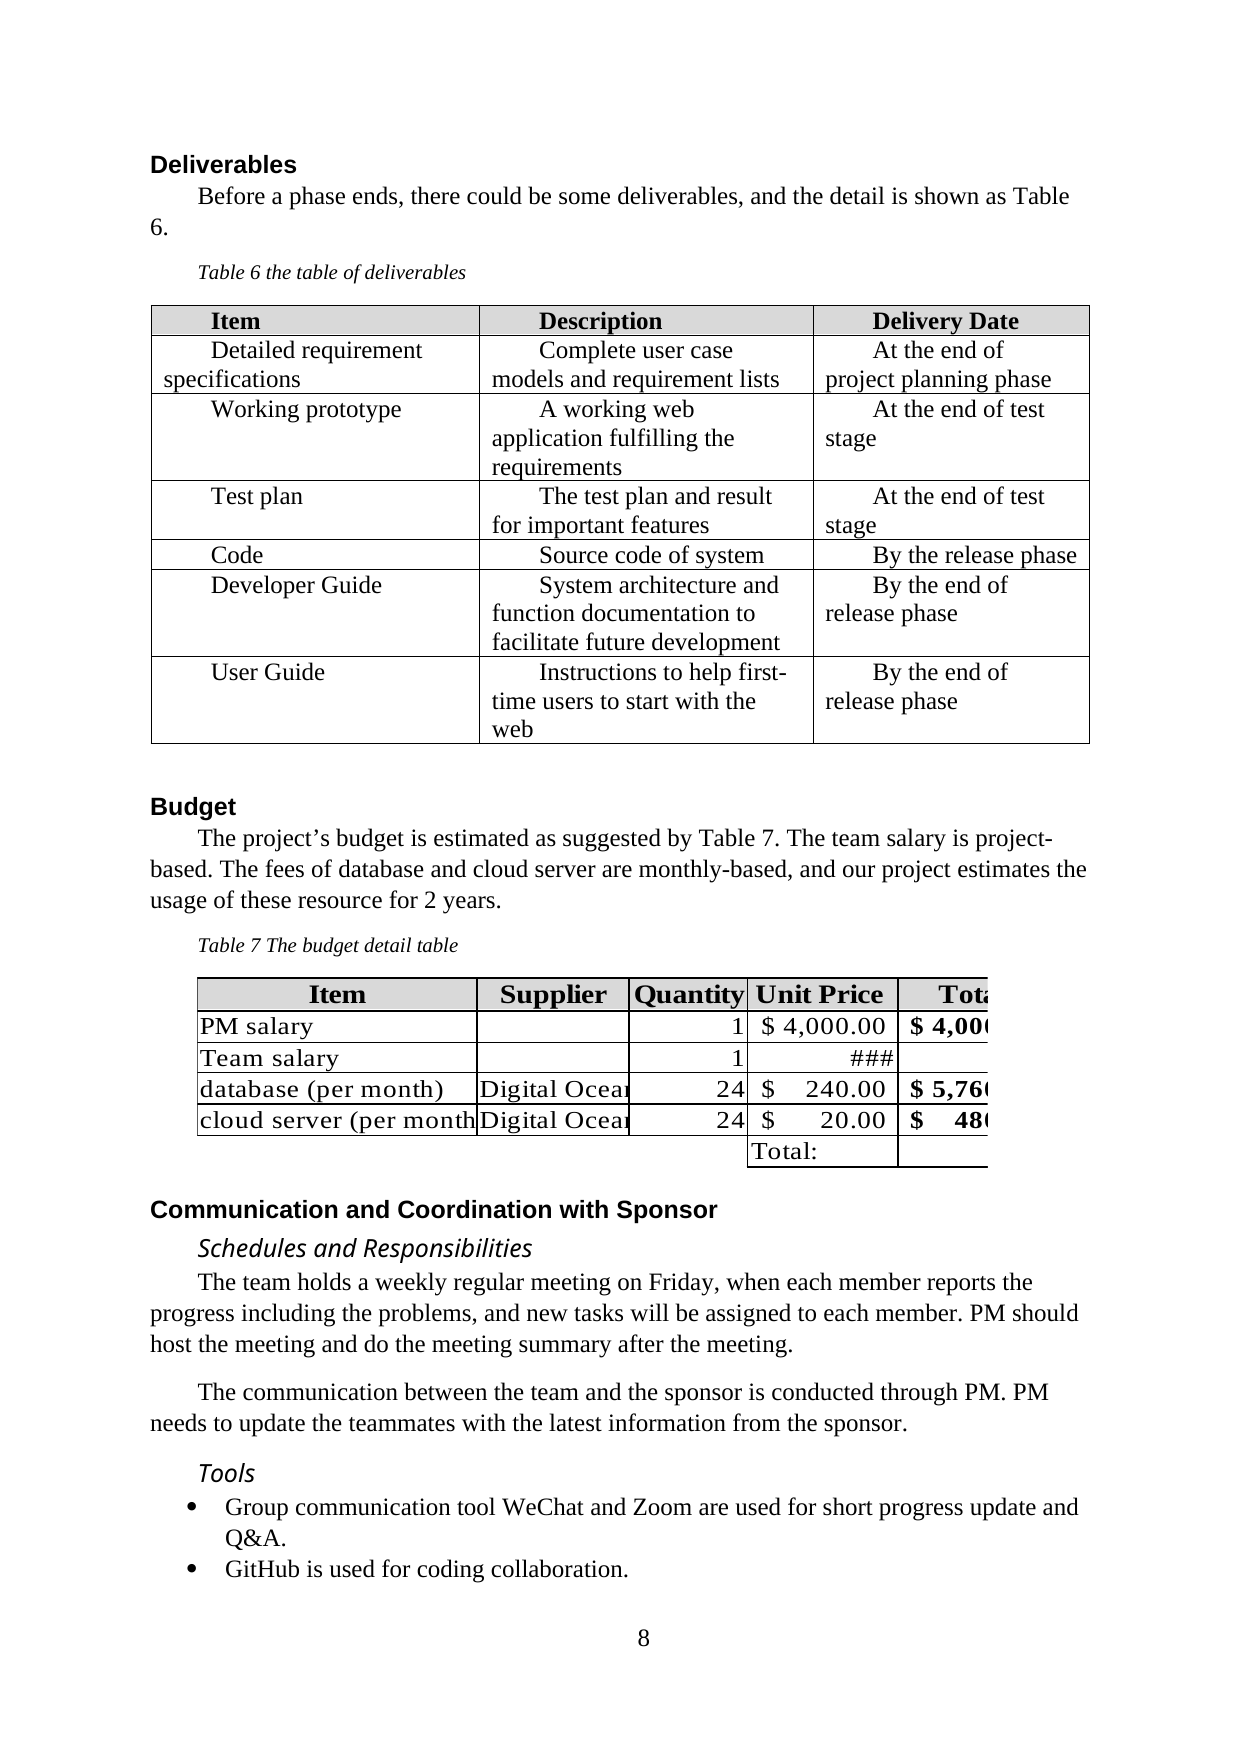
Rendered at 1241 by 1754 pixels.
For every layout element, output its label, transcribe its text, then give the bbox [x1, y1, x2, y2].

table_cell A working web application fulfilling the requirements [480, 394, 813, 480]
subtitle Tools [150, 1456, 1090, 1490]
table_header Item [152, 306, 479, 334]
text The team holds a weekly regular meeting on Friday, when each member reports the progress including the problems, and new tasks will be assigned to each member. PM should host the meeting and do the meeting summary after the meeting. [150, 1267, 1090, 1358]
subtitle Schedules and Responsibilities [150, 1230, 1090, 1264]
table_cell Test plan [152, 481, 479, 539]
text The project’s budget is estimated as suggested by Table 7. The team salary is project-based. The fees of database and cloud server are monthly-based, and our project estimates the usage of these resource for 2 years. [150, 823, 1090, 914]
table_cell User Guide [152, 657, 479, 743]
list Group communication tool WeChat and Zoom are used for short progress update and Q&A. [187, 1492, 1090, 1552]
list GitHub is used for coding collaboration. [187, 1554, 1090, 1583]
text Before a phase ends, there could be some deliverables, and the detail is shown as Table 6. [150, 181, 1090, 241]
text Table 7 The budget detail table [150, 933, 1090, 957]
text Table 6 the table of deliverables [150, 260, 1090, 284]
subtitle Communication and Coordination with Sponsor [150, 1195, 1090, 1224]
table_cell System architecture and function documentation to facilitate future development [480, 570, 813, 656]
table_cell Working prototype [152, 394, 479, 480]
table_cell By the release phase [814, 540, 1089, 569]
table_cell At the end of test stage [814, 394, 1089, 480]
table_cell Source code of system [480, 540, 813, 569]
table_cell Developer Guide [152, 570, 479, 656]
table_cell Code [152, 540, 479, 569]
table_cell By the end of release phase [814, 570, 1089, 656]
subtitle Deliverables [150, 150, 1090, 179]
table_cell Instructions to help first-time users to start with the web [480, 657, 813, 743]
subtitle Budget [150, 792, 1090, 821]
table_cell At the end of project planning phase [814, 336, 1089, 393]
table_cell The test plan and result for important features [480, 481, 813, 539]
table_header Description [480, 306, 813, 334]
table_cell Detailed requirement specifications [152, 336, 479, 393]
table_cell Complete user case models and requirement lists [480, 336, 813, 393]
text The communication between the team and the sponsor is conducted through PM. PM needs to update the teammates with the latest information from the sponsor. [150, 1377, 1090, 1437]
table_cell At the end of test stage [814, 481, 1089, 539]
table_cell By the end of release phase [814, 657, 1089, 743]
table_header Delivery Date [814, 306, 1089, 334]
